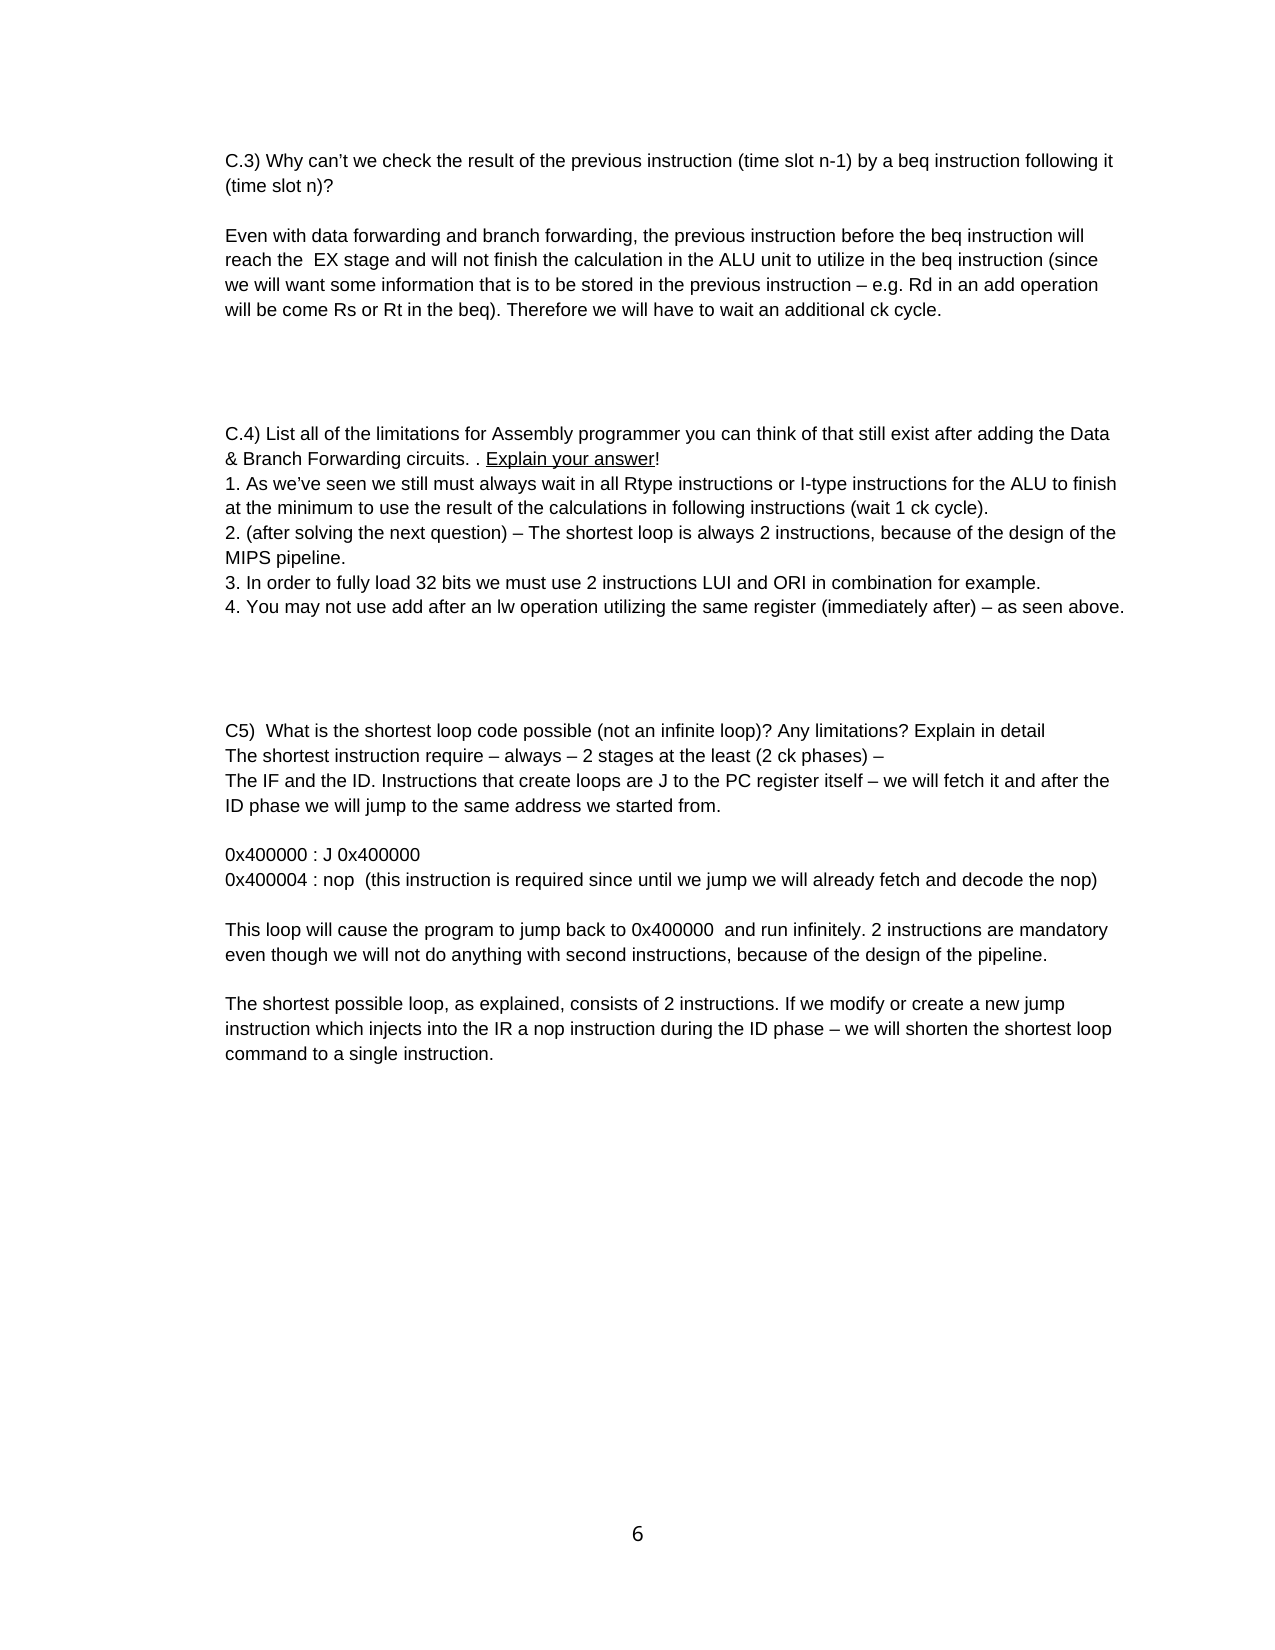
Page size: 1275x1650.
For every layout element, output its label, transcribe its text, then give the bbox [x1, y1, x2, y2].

list 0x400004 : nop (this instruction is required since until we jump we will already fetch and decode the nop) [225, 869, 1125, 891]
list 2. (after solving the next question) – The shortest loop is always 2 instructions, because of the design of the MIPS pipeline. [225, 522, 1125, 568]
list The IF and the ID. Instructions that create loops are J to the PC register itself – we will fetch it and after the ID phase we will jump to the same address we started from. [225, 770, 1125, 816]
list C5) What is the shortest loop code possible (not an infinite loop)? Any limitations? Explain in detail [225, 720, 1125, 742]
list 4. You may not use add after an lw operation utilizing the same register (immediately after) – as seen above. [225, 596, 1125, 618]
text The shortest possible loop, as explained, consists of 2 instructions. If we modify or create a new jump instruction which injects into the IR a nop instruction during the ID phase – we will shorten the shortest loop command to a single instruction. [225, 993, 1125, 1064]
list This loop will cause the program to jump back to 0x400000 and run infinitely. 2 instructions are mandatory even though we will not do anything with second instructions, because of the design of the pipeline. [225, 918, 1125, 965]
list C.3) Why can’t we check the result of the previous instruction (time slot n-1) by a beq instruction following it (time slot n)? [225, 150, 1125, 196]
list 3. In order to fully load 32 bits we must use 2 instructions LUI and ORI in combination for example. [225, 571, 1125, 593]
list The shortest instruction require – always – 2 stages at the least (2 ck phases) – [225, 745, 1125, 767]
list 1. As we’ve seen we still must always wait in all Rtype instructions or I-type instructions for the ALU to finish at the minimum to use the result of the calculations in following instructions (wait 1 ck cycle). [225, 472, 1125, 519]
list C.4) List all of the limitations for Assembly programmer you can think of that still exist after adding the Data & Branch Forwarding circuits. . Explain your answer! [225, 423, 1125, 469]
list Even with data forwarding and branch forwarding, the previous instruction before the beq instruction will reach the EX stage and will not finish the calculation in the ALU unit to utilize in the beq instruction (since we will want some information that is to be stored in the previous instruction – e.g. Rd in an add operation will be come Rs or Rt in the beq). Therefore we will have to wait an additional ck cycle. [225, 224, 1125, 320]
list 0x400000 : J 0x400000 [225, 844, 1125, 866]
